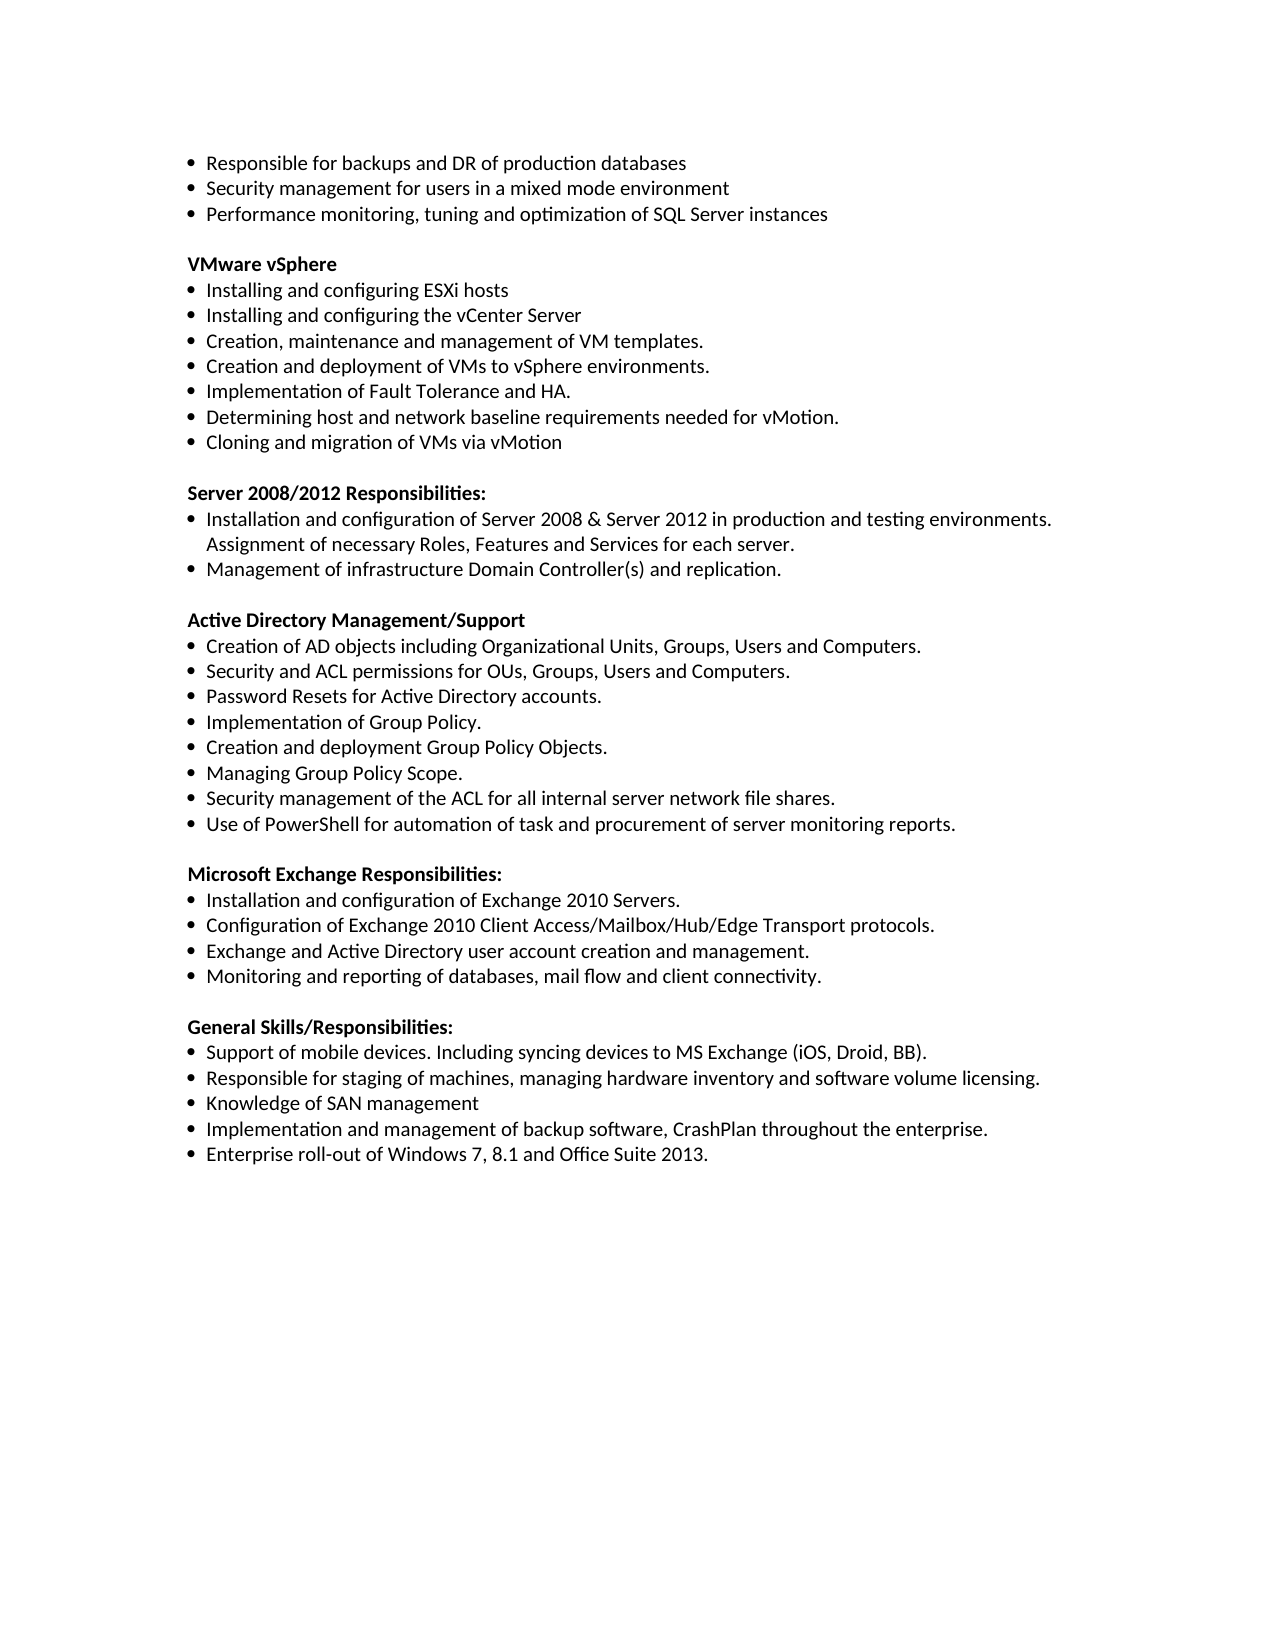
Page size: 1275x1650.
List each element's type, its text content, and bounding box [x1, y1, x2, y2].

list Performance monitoring, tuning and optimization of SQL Server instances [187, 201, 1087, 226]
list Installation and configuration of Exchange 2010 Servers. [187, 887, 1087, 912]
list Implementation and management of backup software, CrashPlan throughout the enterprise. [187, 1116, 1087, 1141]
text General Skills/Responsibilities: [187, 1014, 1087, 1039]
list Implementation of Group Policy. [187, 709, 1087, 734]
list Installing and configuring ESXi hosts [187, 277, 1087, 302]
text Microsoft Exchange Responsibilities: [187, 862, 1087, 887]
list Installing and configuring the vCenter Server [187, 302, 1087, 328]
list Creation and deployment Group Policy Objects. [187, 734, 1087, 760]
list Monitoring and reporting of databases, mail flow and client connectivity. [187, 963, 1087, 989]
list Cloning and migration of VMs via vMotion [187, 429, 1087, 455]
list Password Resets for Active Directory accounts. [187, 684, 1087, 709]
list Determining host and network baseline requirements needed for vMotion. [187, 404, 1087, 429]
list Configuration of Exchange 2010 Client Access/Mailbox/Hub/Edge Transport protocols. [187, 912, 1087, 938]
list Security and ACL permissions for OUs, Groups, Users and Computers. [187, 658, 1087, 684]
list Creation and deployment of VMs to vSphere environments. [187, 353, 1087, 379]
list Responsible for staging of machines, managing hardware inventory and software volume licensing. [187, 1065, 1087, 1090]
list Security management for users in a mixed mode environment [187, 175, 1087, 201]
text Server 2008/2012 Responsibilities: [187, 480, 1087, 506]
list Exchange and Active Directory user account creation and management. [187, 938, 1087, 963]
list Creation, maintenance and management of VM templates. [187, 328, 1087, 353]
text Active Directory Management/Support [187, 607, 1087, 633]
text VMware vSphere [187, 252, 1087, 277]
list Support of mobile devices. Including syncing devices to MS Exchange (iOS, Droid, BB). [187, 1039, 1087, 1065]
list Implementation of Fault Tolerance and HA. [187, 379, 1087, 404]
list Installation and configuration of Server 2008 & Server 2012 in production and testing environments. Assignment of necessary Roles, Features and Services for each server. [187, 506, 1087, 557]
list Managing Group Policy Scope. [187, 760, 1087, 785]
list Use of PowerShell for automation of task and procurement of server monitoring reports. [187, 811, 1087, 836]
list Enterprise roll-out of Windows 7, 8.1 and Office Suite 2013. [187, 1141, 1087, 1167]
list Responsible for backups and DR of production databases [187, 150, 1087, 175]
list Knowledge of SAN management [187, 1090, 1087, 1116]
list Creation of AD objects including Organizational Units, Groups, Users and Computers. [187, 633, 1087, 658]
list Security management of the ACL for all internal server network file shares. [187, 785, 1087, 811]
list Management of infrastructure Domain Controller(s) and replication. [187, 557, 1087, 582]
